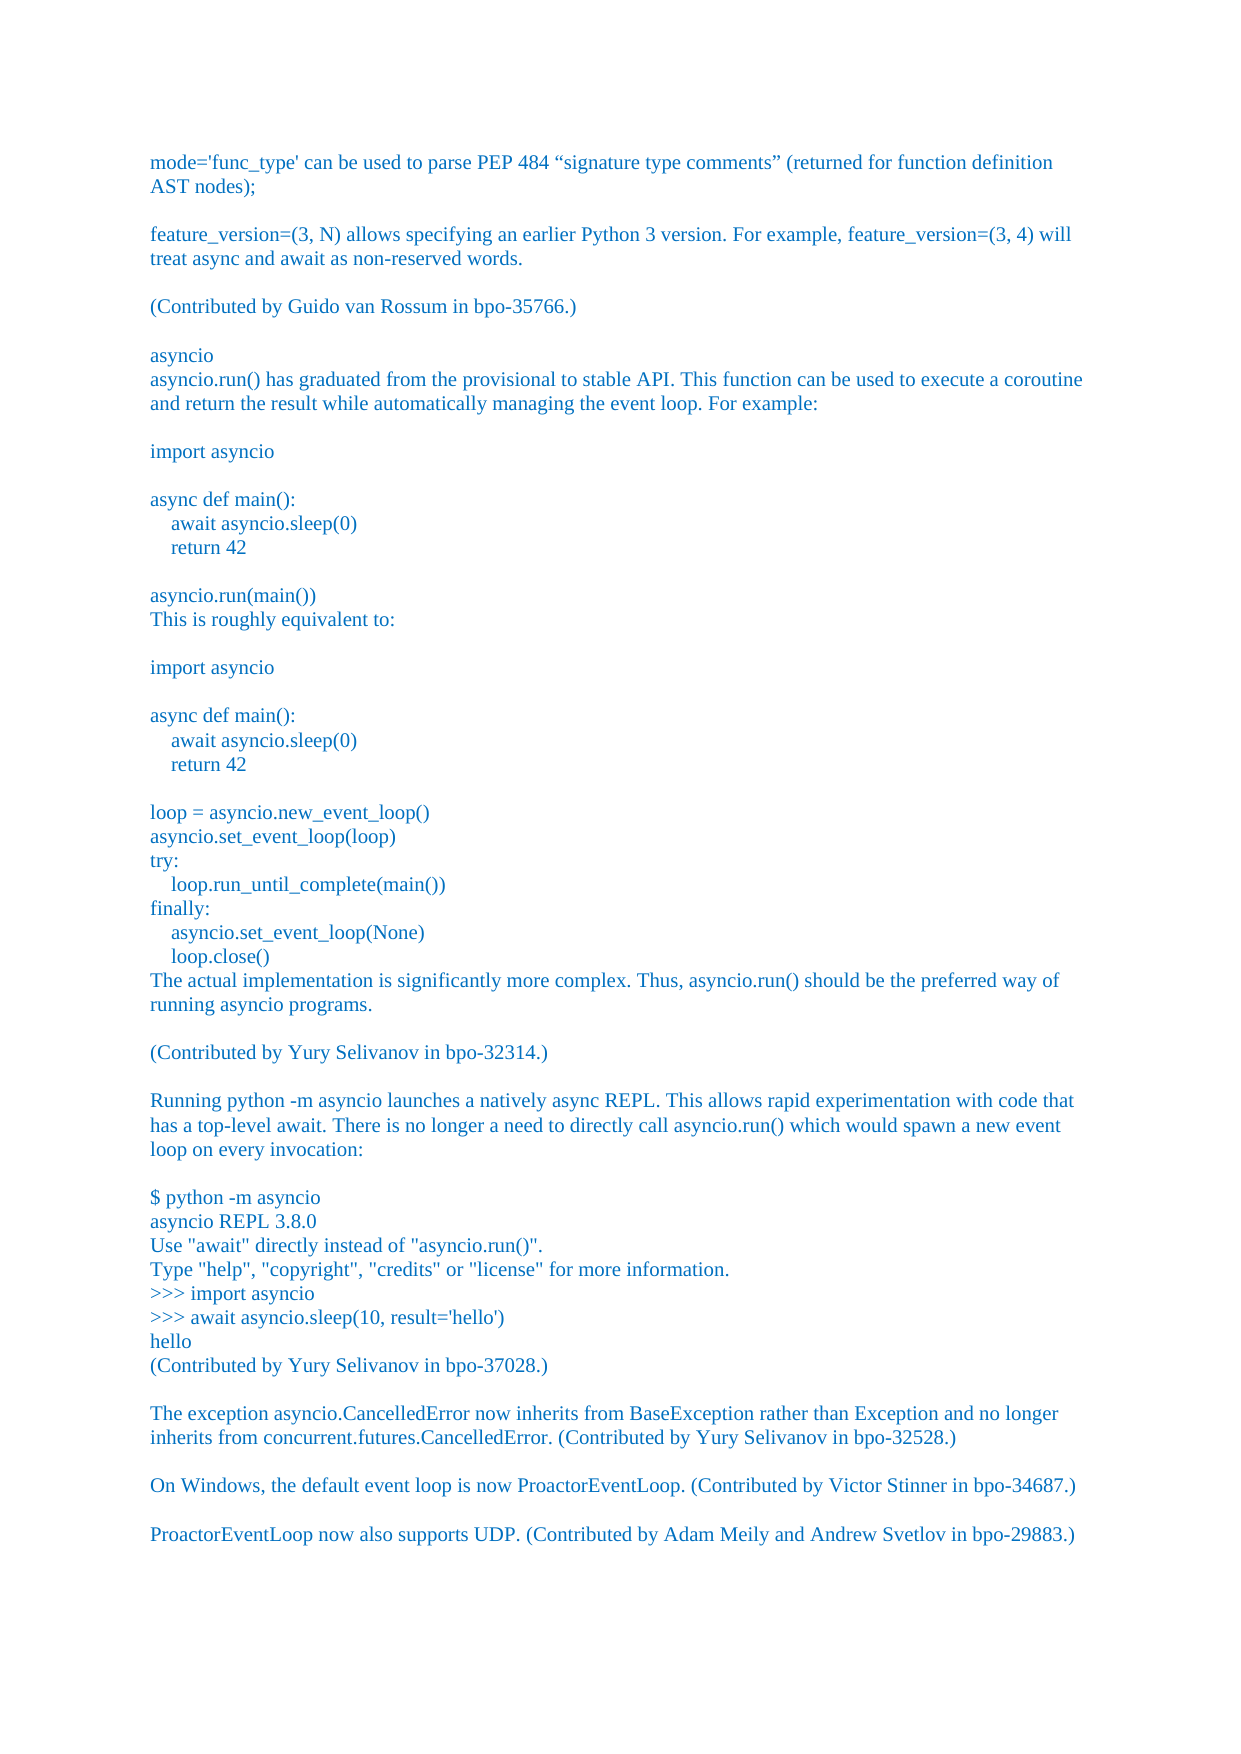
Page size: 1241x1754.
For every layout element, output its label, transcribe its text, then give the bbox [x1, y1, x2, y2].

text asyncio.run() has graduated from the provisional to stable API. This function can be used to execute a coroutine and return the result while automatically managing the event loop. For example: [150, 367, 1090, 415]
text async def main(): [150, 703, 1090, 727]
text asyncio [150, 342, 1090, 367]
text loop.run_until_complete(main()) [150, 872, 1090, 896]
text (Contributed by Yury Selivanov in bpo-37028.) [150, 1353, 1090, 1377]
text Use "await" directly instead of "asyncio.run()". [150, 1233, 1090, 1257]
text finally: [150, 896, 1090, 920]
text (Contributed by Guido van Rossum in bpo-35766.) [150, 294, 1090, 318]
text feature_version=(3, N) allows specifying an earlier Python 3 version. For example, feature_version=(3, 4) will treat async and await as non-reserved words. [150, 222, 1090, 270]
text Type "help", "copyright", "credits" or "license" for more information. [150, 1257, 1090, 1281]
text >>> await asyncio.sleep(10, result='hello') [150, 1305, 1090, 1329]
text This is roughly equivalent to: [150, 607, 1090, 631]
text return 42 [150, 535, 1090, 559]
text await asyncio.sleep(0) [150, 511, 1090, 535]
text loop.close() [150, 944, 1090, 968]
text $ python -m asyncio [150, 1185, 1090, 1209]
text (Contributed by Yury Selivanov in bpo-32314.) [150, 1040, 1090, 1064]
text Running python -m asyncio launches a natively async REPL. This allows rapid experimentation with code that has a top-level await. There is no longer a need to directly call asyncio.run() which would spawn a new event loop on every invocation: [150, 1088, 1090, 1161]
text On Windows, the default event loop is now ProactorEventLoop. (Contributed by Victor Stinner in bpo-34687.) [150, 1473, 1090, 1497]
text import asyncio [150, 655, 1090, 679]
text return 42 [150, 752, 1090, 776]
text asyncio.run(main()) [150, 583, 1090, 607]
text asyncio REPL 3.8.0 [150, 1209, 1090, 1233]
text asyncio.set_event_loop(loop) [150, 824, 1090, 848]
text ProactorEventLoop now also supports UDP. (Contributed by Adam Meily and Andrew Svetlov in bpo-29883.) [150, 1522, 1090, 1546]
text await asyncio.sleep(0) [150, 727, 1090, 752]
text >>> import asyncio [150, 1281, 1090, 1305]
text asyncio.set_event_loop(None) [150, 920, 1090, 944]
text try: [150, 848, 1090, 872]
text import asyncio [150, 439, 1090, 463]
text The actual implementation is significantly more complex. Thus, asyncio.run() should be the preferred way of running asyncio programs. [150, 968, 1090, 1016]
text The exception asyncio.CancelledError now inherits from BaseException rather than Exception and no longer inherits from concurrent.futures.CancelledError. (Contributed by Yury Selivanov in bpo-32528.) [150, 1401, 1090, 1449]
text async def main(): [150, 487, 1090, 511]
text mode='func_type' can be used to parse PEP 484 “signature type comments” (returned for function definition AST nodes); [150, 150, 1090, 198]
text hello [150, 1329, 1090, 1353]
text loop = asyncio.new_event_loop() [150, 800, 1090, 824]
